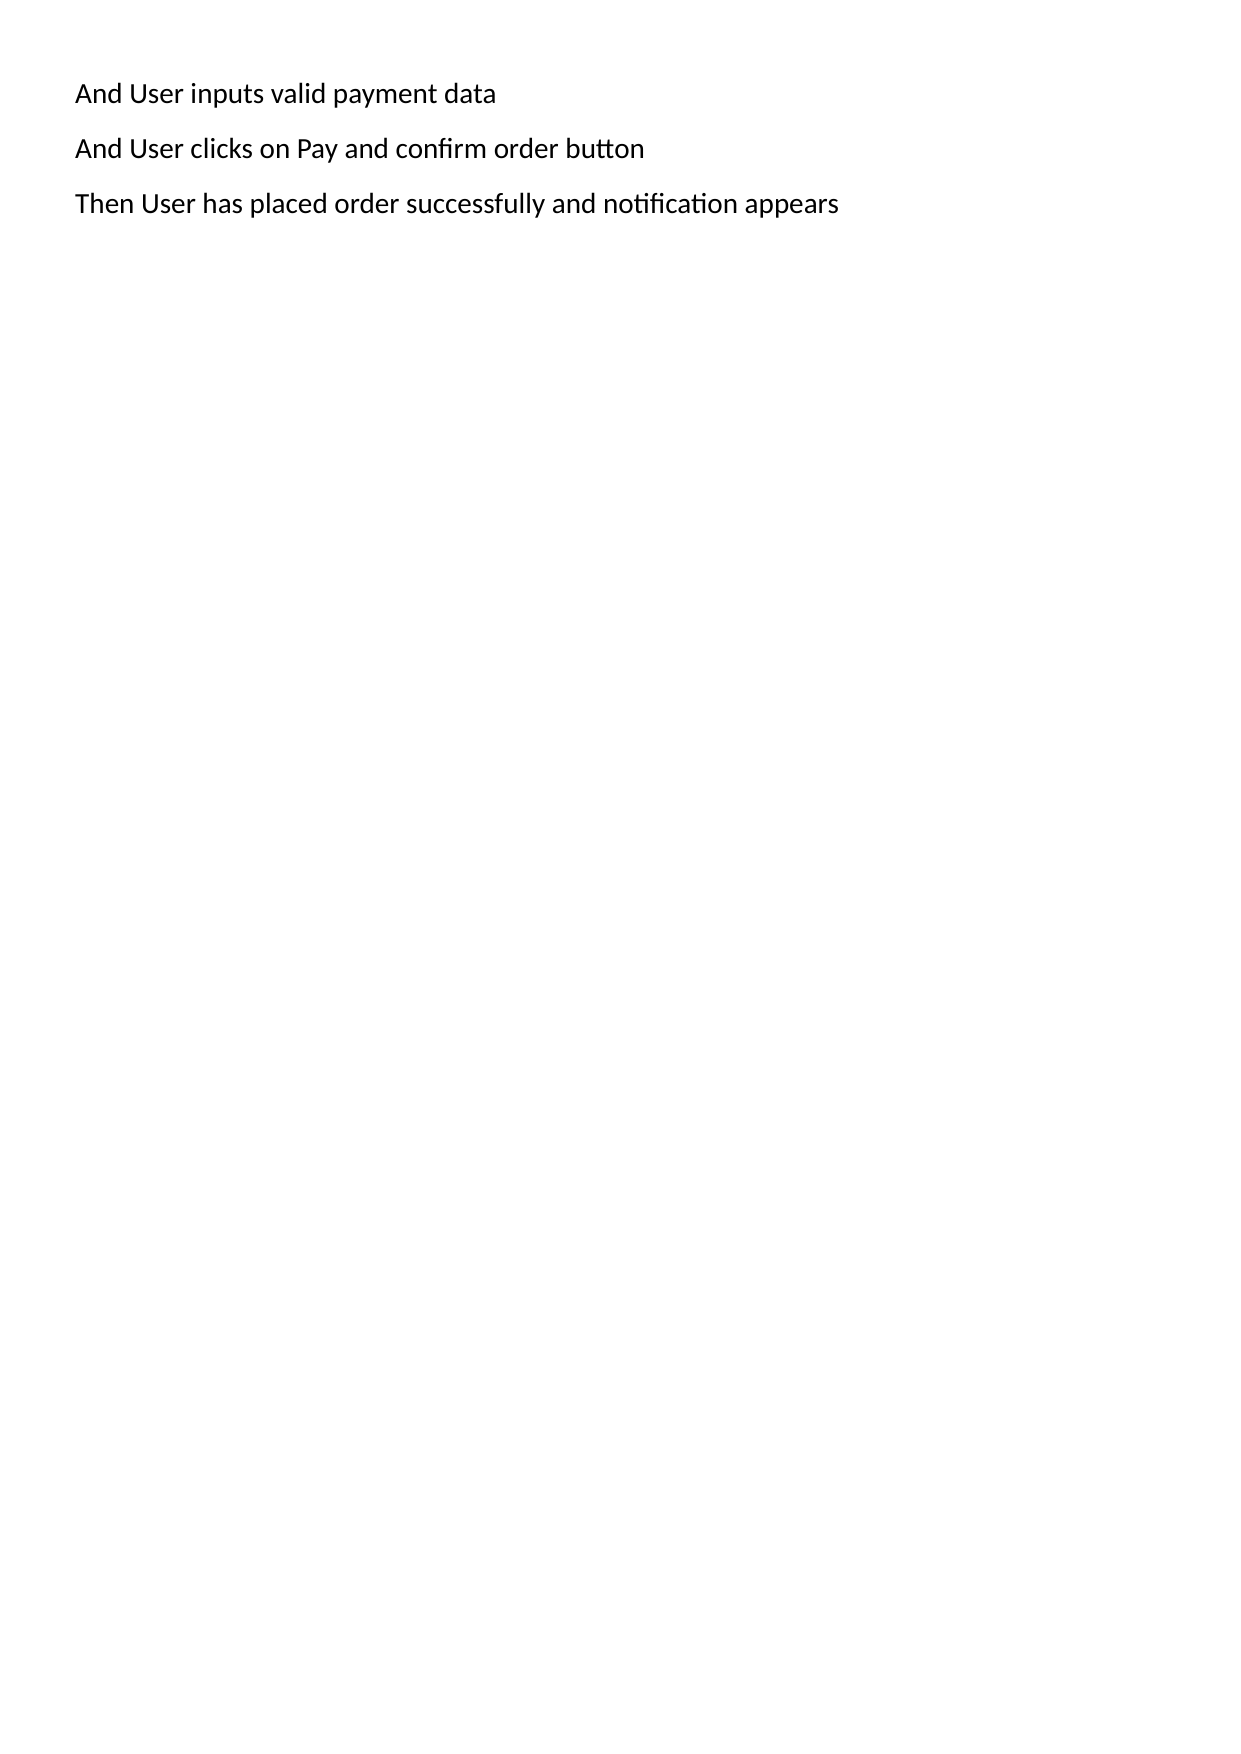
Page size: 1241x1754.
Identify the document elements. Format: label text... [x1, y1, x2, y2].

text And User inputs valid payment data [75, 75, 1165, 111]
text Then User has placed order successfully and notification appears [75, 185, 1165, 221]
text And User clicks on Pay and confirm order button [75, 130, 1165, 166]
